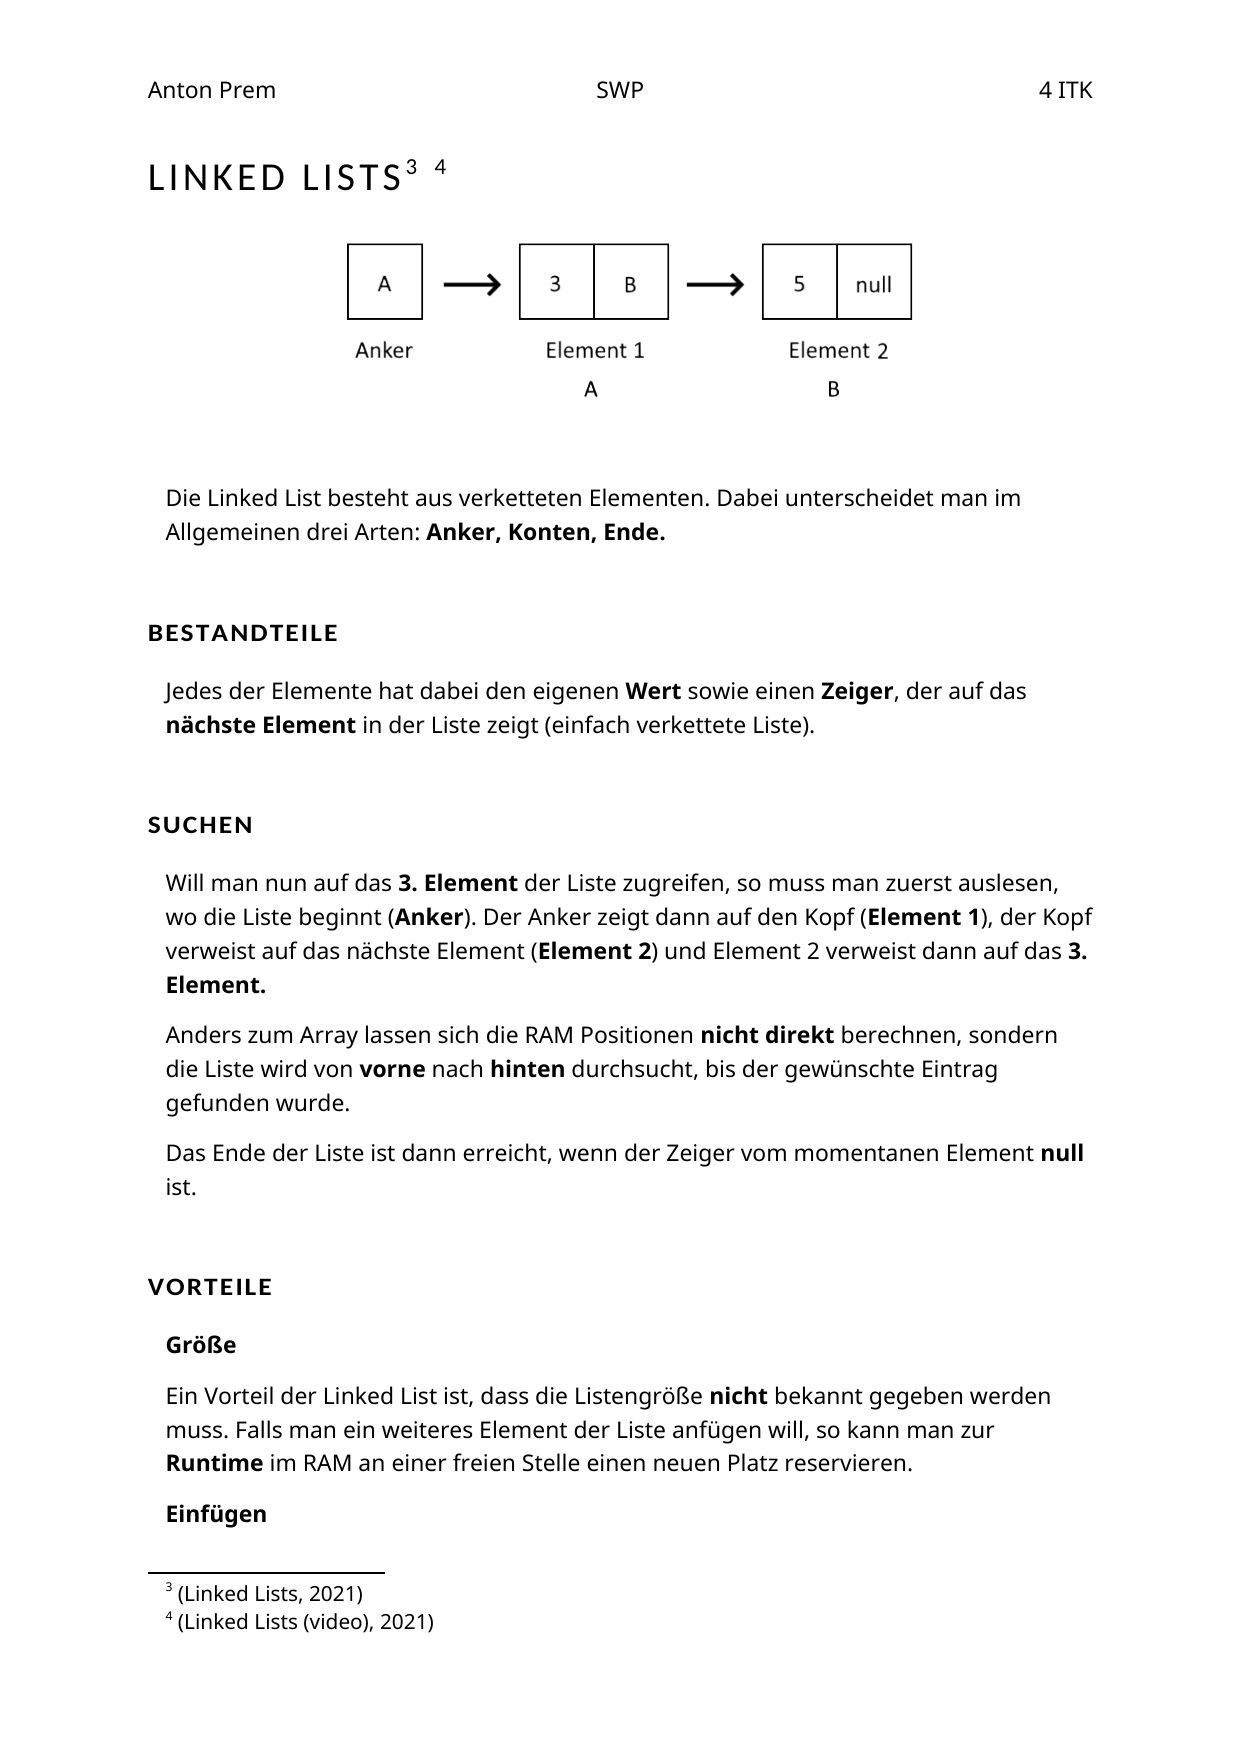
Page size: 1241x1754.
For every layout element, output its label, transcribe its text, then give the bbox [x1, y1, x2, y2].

subtitle Linked Lists [148, 152, 1093, 200]
text Größe [165, 1329, 1093, 1361]
text Das Ende der Liste ist dann erreicht, wenn der Zeiger vom momentanen Element null ist. [165, 1137, 1093, 1202]
text Anders zum Array lassen sich die RAM Positionen nicht direkt berechnen, sondern die Liste wird von vorne nach hinten durchsucht, bis der gewünschte Eintrag gefunden wurde. [165, 1019, 1093, 1118]
subtitle Vorteile [148, 1272, 1093, 1302]
text Die Linked List besteht aus verketteten Elementen. Dabei unterscheidet man im Allgemeinen drei Arten: Anker, Konten, Ende. [165, 482, 1093, 547]
text Einfügen [165, 1498, 1093, 1529]
text Jedes der Elemente hat dabei den eigenen Wert sowie einen Zeiger, der auf das nächste Element in der Liste zeigt (einfach verkettete Liste). [165, 675, 1093, 740]
text Ein Vorteil der Linked List ist, dass die Listengröße nicht bekannt gegeben werden muss. Falls man ein weiteres Element der Liste anfügen will, so kann man zur Runtime im RAM an einer freien Stelle einen neuen Platz reservieren. [165, 1380, 1093, 1479]
subtitle Suchen [148, 809, 1093, 840]
picture [305, 228, 953, 413]
subtitle Bestandteile [148, 617, 1093, 647]
text Will man nun auf das 3. Element der Liste zugreifen, so muss man zuerst auslesen, wo die Liste beginnt (Anker). Der Anker zeigt dann auf den Kopf (Element 1), der Kopf verweist auf das nächste Element (Element 2) und Element 2 verweist dann auf das 3. Element. [165, 867, 1093, 1000]
